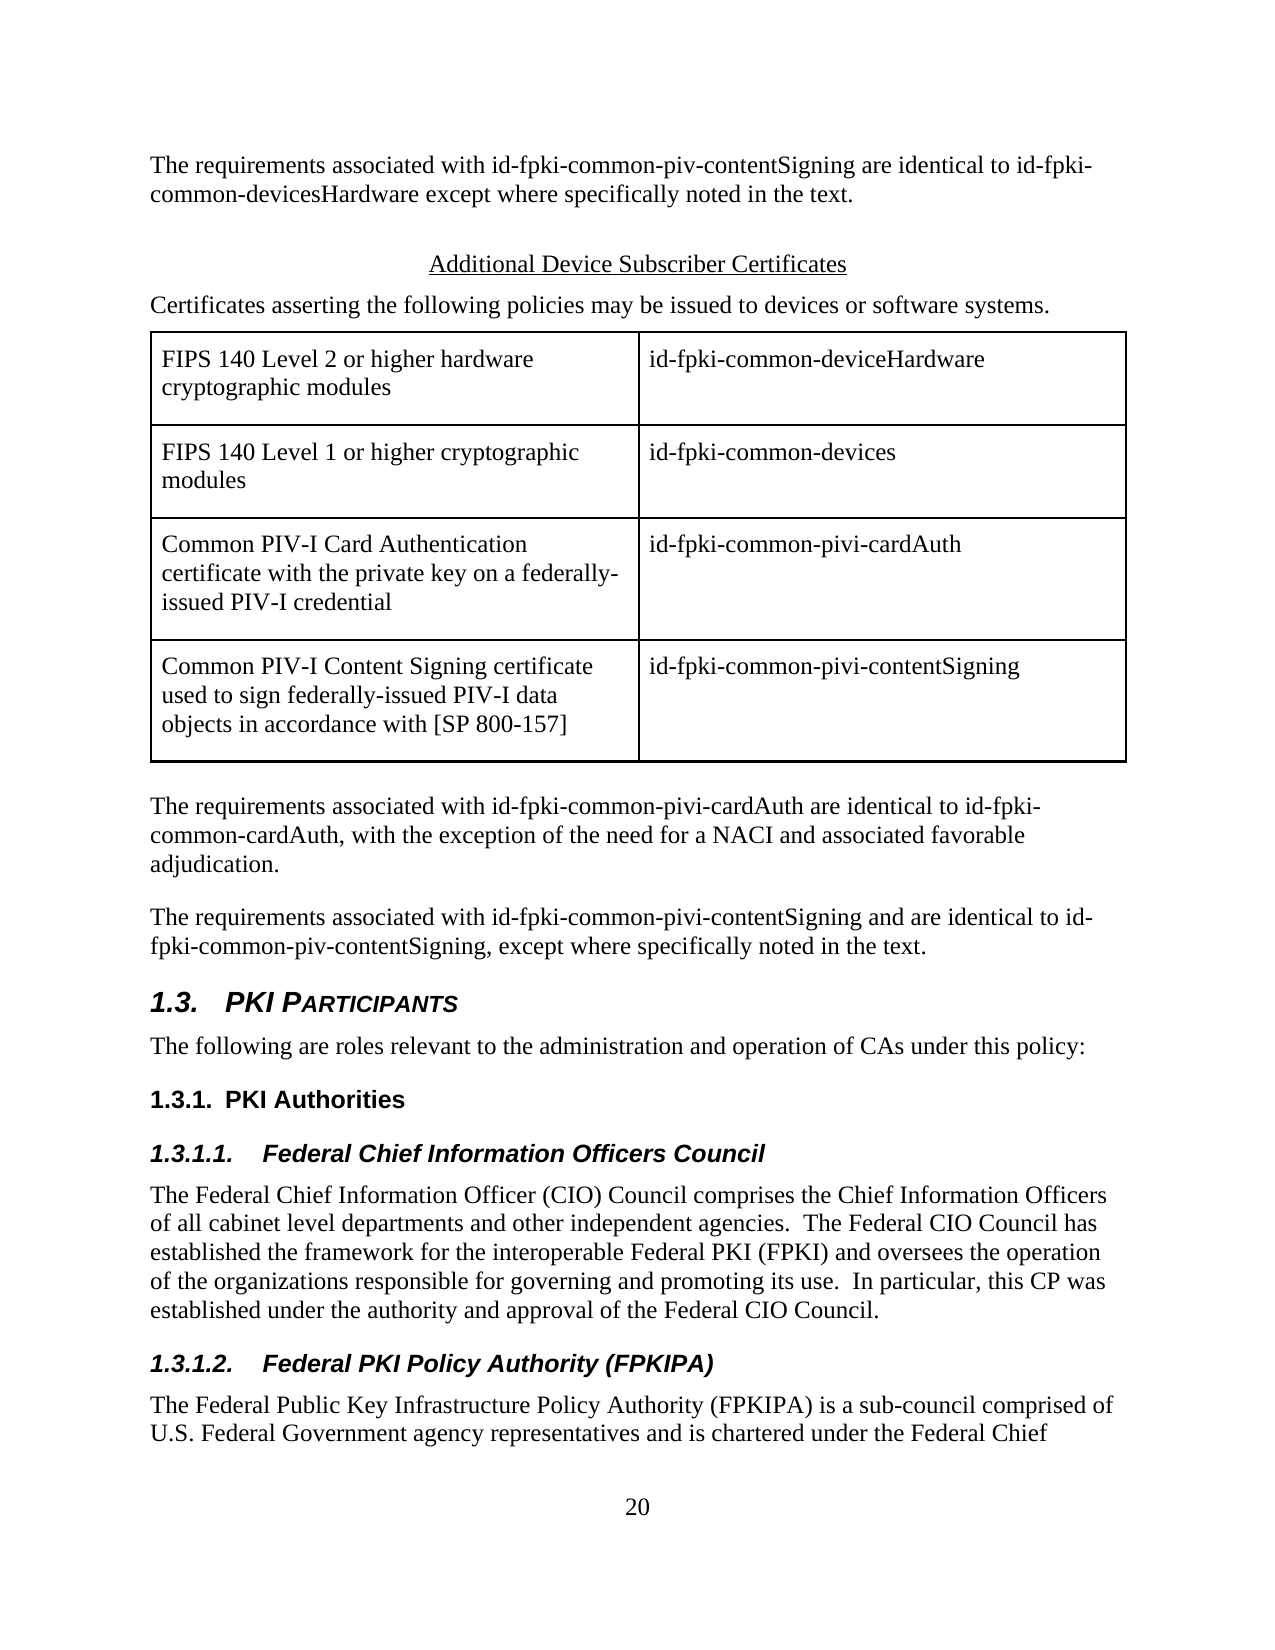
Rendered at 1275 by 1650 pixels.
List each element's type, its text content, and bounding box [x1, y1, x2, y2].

table_cell FIPS 140 Level 1 or higher cryptographic modules [152, 426, 638, 517]
table_cell Common PIV-I Card Authentication certificate with the private key on a federally-issued PIV-I credential [152, 519, 638, 639]
subtitle PKI Participants [150, 985, 1125, 1018]
text The requirements associated with id-fpki-common-pivi-contentSigning and are identical to id-fpki-common-piv-contentSigning, except where specifically noted in the text. [150, 902, 1125, 960]
table_cell Common PIV-I Content Signing certificate used to sign federally-issued PIV-I data objects in accordance with [SP 800-157] [152, 641, 638, 760]
subtitle PKI Authorities [150, 1085, 1125, 1113]
subtitle Federal PKI Policy Authority (FPKIPA) [150, 1348, 1125, 1377]
text The Federal Chief Information Officer (CIO) Council comprises the Chief Information Officers of all cabinet level departments and other independent agencies. The Federal CIO Council has established the framework for the interoperable Federal PKI (FPKI) and oversees the operation of the organizations responsible for governing and promoting its use. In particular, this CP was established under the authority and approval of the Federal CIO Council. [150, 1180, 1125, 1323]
text Certificates asserting the following policies may be issued to devices or software systems. [150, 290, 1125, 319]
text The requirements associated with id-fpki-common-piv-contentSigning are identical to id-fpki-common-devicesHardware except where specifically noted in the text. [150, 150, 1125, 207]
table_header id-fpki-common-deviceHardware [640, 333, 1125, 424]
table_cell id-fpki-common-pivi-contentSigning [640, 641, 1125, 760]
text The following are roles relevant to the administration and operation of CAs under this policy: [150, 1031, 1125, 1060]
table_cell id-fpki-common-pivi-cardAuth [640, 519, 1125, 639]
subtitle Federal Chief Information Officers Council [150, 1138, 1125, 1167]
text The requirements associated with id-fpki-common-pivi-cardAuth are identical to id-fpki-common-cardAuth, with the exception of the need for a NACI and associated favorable adjudication. [150, 791, 1125, 877]
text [150, 1390, 1125, 1447]
table_header FIPS 140 Level 2 or higher hardware cryptographic modules [152, 333, 638, 424]
table_cell id-fpki-common-devices [640, 426, 1125, 517]
text Additional Device Subscriber Certificates [150, 249, 1125, 277]
